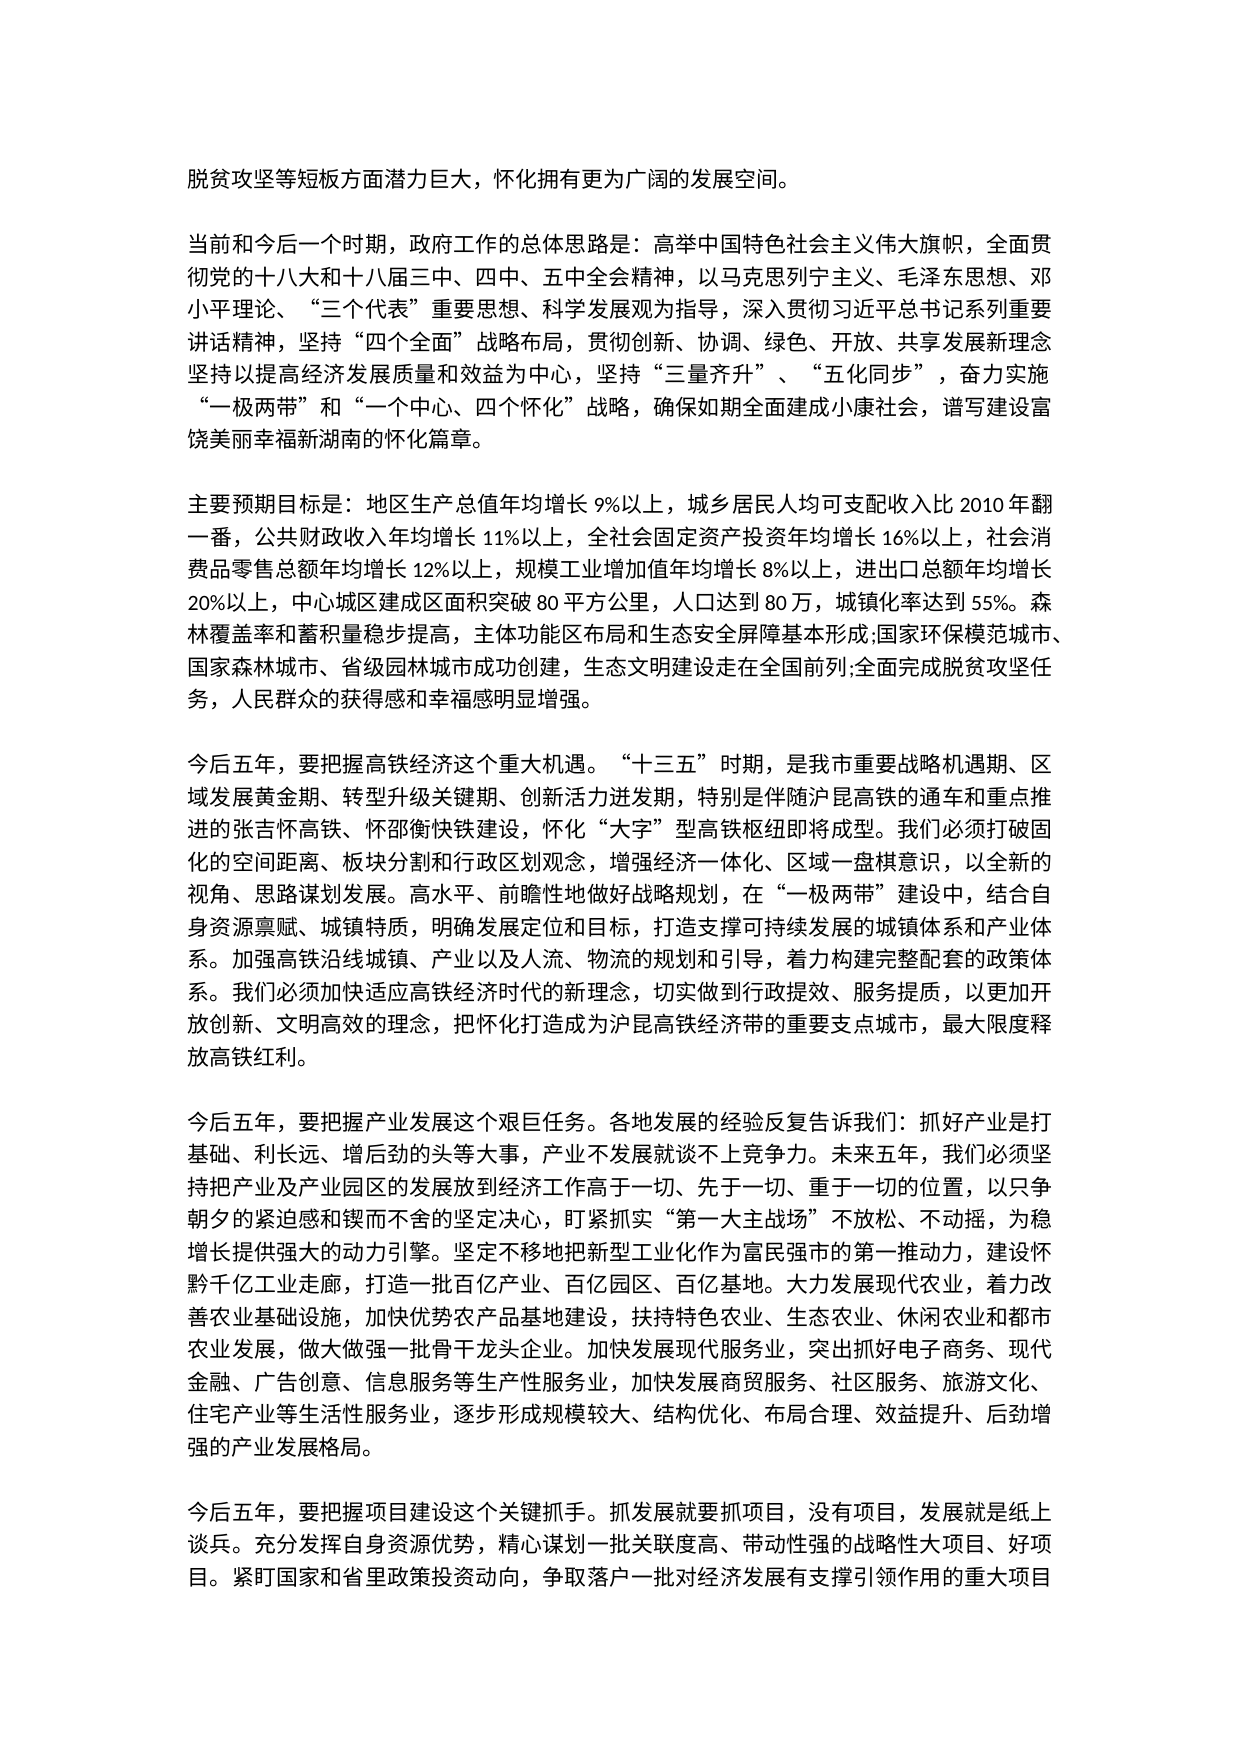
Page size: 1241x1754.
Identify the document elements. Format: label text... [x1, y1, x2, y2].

text 今后五年，要把握产业发展这个艰巨任务。各地发展的经验反复告诉我们：抓好产业是打基础、利长远、增后劲的头等大事，产业不发展就谈不上竞争力。未来五年，我们必须坚持把产业及产业园区的发展放到经济工作高于一切、先于一切、重于一切的位置，以只争朝夕的紧迫感和锲而不舍的坚定决心，盯紧抓实“第一大主战场”不放松、不动摇，为稳增长提供强大的动力引擎。坚定不移地把新型工业化作为富民强市的第一推动力，建设怀黔千亿工业走廊，打造一批百亿产业、百亿园区、百亿基地。大力发展现代农业，着力改善农业基础设施，加快优势农产品基地建设，扶持特色农业、生态农业、休闲农业和都市农业发展，做大做强一批骨干龙头企业。加快发展现代服务业，突出抓好电子商务、现代金融、广告创意、信息服务等生产性服务业，加快发展商贸服务、社区服务、旅游文化、住宅产业等生活性服务业，逐步形成规模较大、结构优化、布局合理、效益提升、后劲增强的产业发展格局。 [187, 1104, 1053, 1462]
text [187, 162, 1053, 194]
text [187, 1494, 1053, 1592]
text 今后五年，要把握高铁经济这个重大机遇。“十三五”时期，是我市重要战略机遇期、区域发展黄金期、转型升级关键期、创新活力迸发期，特别是伴随沪昆高铁的通车和重点推进的张吉怀高铁、怀邵衡快铁建设，怀化“大字”型高铁枢纽即将成型。我们必须打破固化的空间距离、板块分割和行政区划观念，增强经济一体化、区域一盘棋意识，以全新的视角、思路谋划发展。高水平、前瞻性地做好战略规划，在“一极两带”建设中，结合自身资源禀赋、城镇特质，明确发展定位和目标，打造支撑可持续发展的城镇体系和产业体系。加强高铁沿线城镇、产业以及人流、物流的规划和引导，着力构建完整配套的政策体系。我们必须加快适应高铁经济时代的新理念，切实做到行政提效、服务提质，以更加开放创新、文明高效的理念，把怀化打造成为沪昆高铁经济带的重要支点城市，最大限度释放高铁红利。 [187, 747, 1053, 1072]
text 主要预期目标是：地区生产总值年均增长9%以上，城乡居民人均可支配收入比2010年翻一番，公共财政收入年均增长11%以上，全社会固定资产投资年均增长16%以上，社会消费品零售总额年均增长12%以上，规模工业增加值年均增长8%以上，进出口总额年均增长20%以上，中心城区建成区面积突破80平方公里，人口达到80万，城镇化率达到55%。森林覆盖率和蓄积量稳步提高，主体功能区布局和生态安全屏障基本形成;国家环保模范城市、国家森林城市、省级园林城市成功创建，生态文明建设走在全国前列;全面完成脱贫攻坚任务，人民群众的获得感和幸福感明显增强。 [187, 487, 1053, 714]
text 当前和今后一个时期，政府工作的总体思路是：高举中国特色社会主义伟大旗帜，全面贯彻党的十八大和十八届三中、四中、五中全会精神，以马克思列宁主义、毛泽东思想、邓小平理论、“三个代表”重要思想、科学发展观为指导，深入贯彻习近平总书记系列重要讲话精神，坚持“四个全面”战略布局，贯彻创新、协调、绿色、开放、共享发展新理念，坚持以提高经济发展质量和效益为中心，坚持“三量齐升”、“五化同步”，奋力实施“一极两带”和“一个中心、四个怀化”战略，确保如期全面建成小康社会，谱写建设富饶美丽幸福新湖南的怀化篇章。 [187, 227, 1053, 454]
